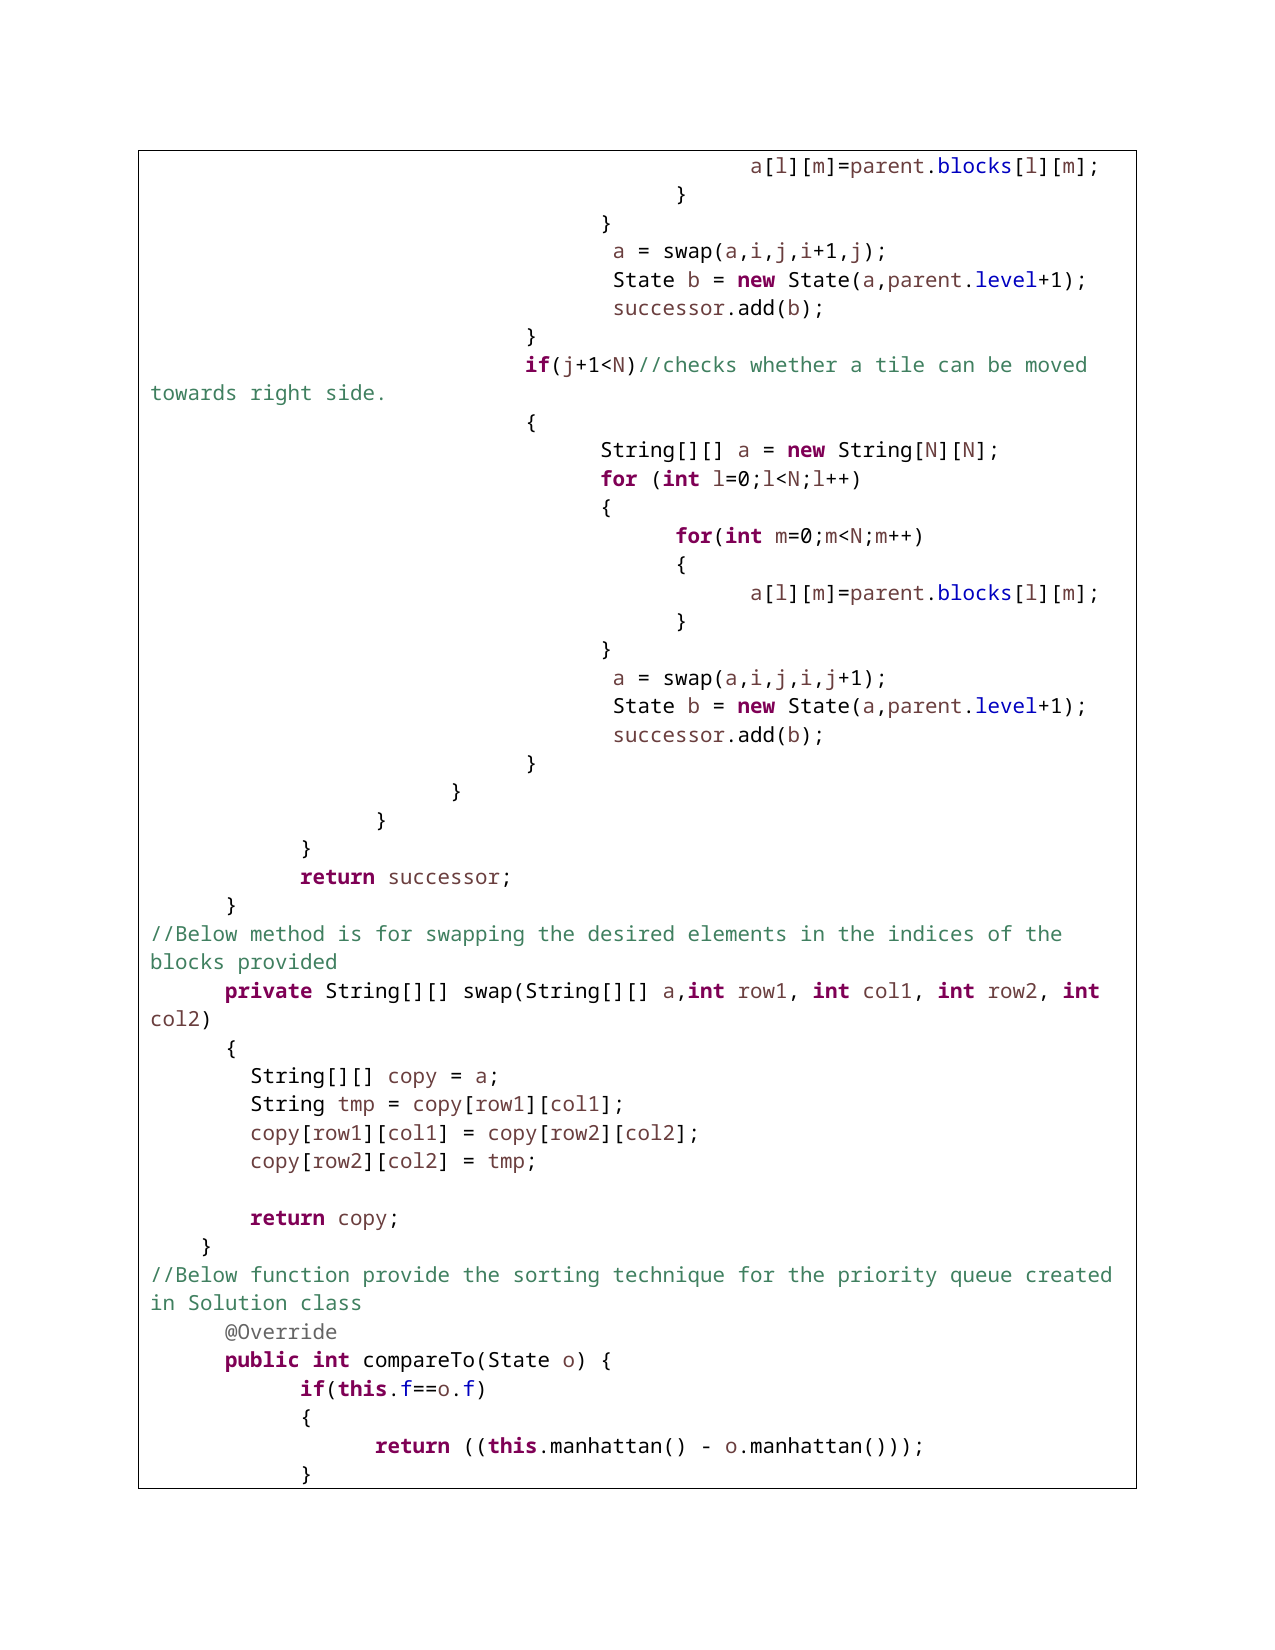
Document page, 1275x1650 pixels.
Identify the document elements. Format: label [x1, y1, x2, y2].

table_header [139, 151, 1136, 1488]
